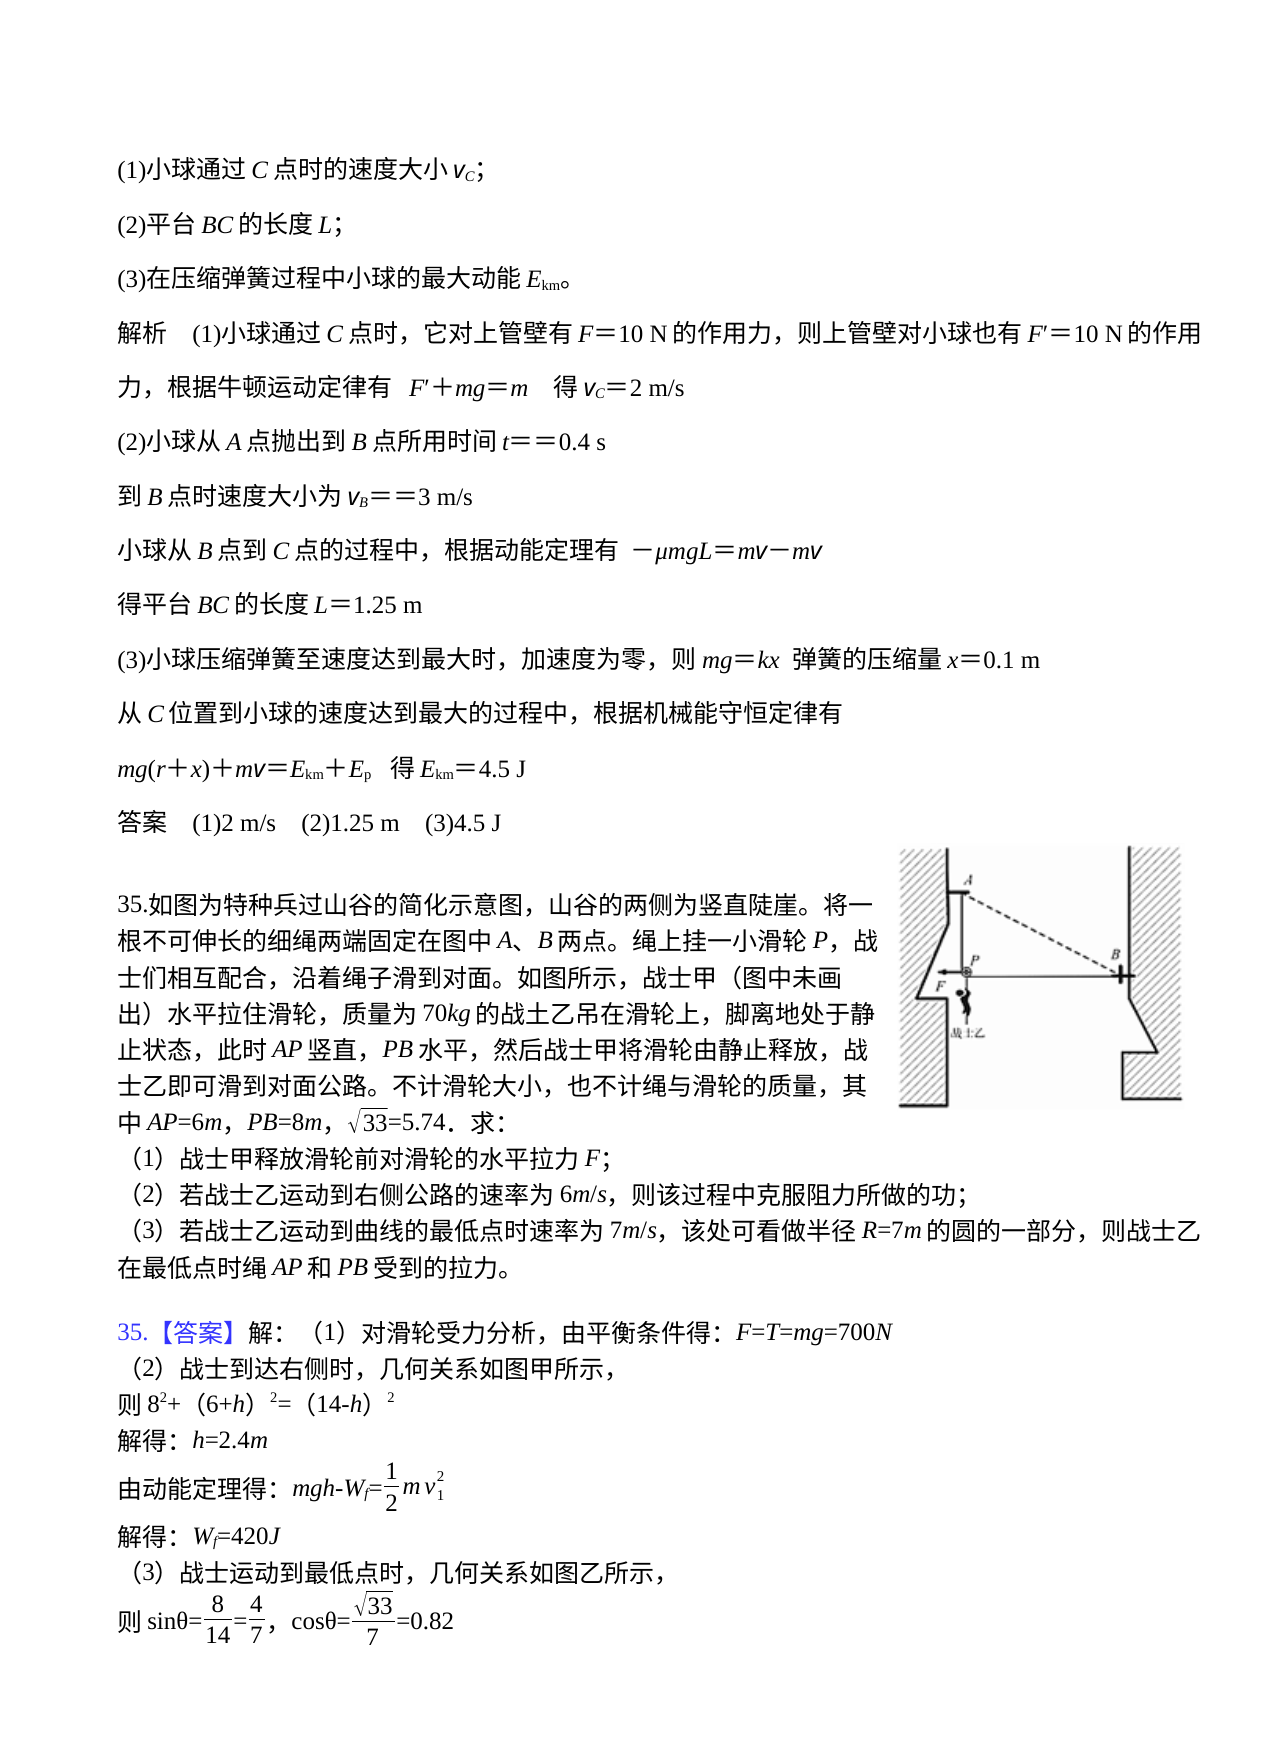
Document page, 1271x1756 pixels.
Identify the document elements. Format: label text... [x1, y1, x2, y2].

text (1)小球通过C点时的速度大小vC； [117, 150, 1206, 186]
picture [896, 843, 1188, 1113]
text 从C位置到小球的速度达到最大的过程中，根据机械能守恒定律有 [117, 694, 1206, 730]
text 解析 (1)小球通过C点时，它对上管壁有F＝10 N的作用力，则上管壁对小球也有F′＝10 N的作用力，根据牛顿运动定律有 F′＋mg＝m 得vC＝2 m/s [117, 313, 1206, 404]
text (3)在压缩弹簧过程中小球的最大动能Ekm。 [117, 259, 1206, 295]
text 到B点时速度大小为vB＝＝3 m/s [117, 476, 1206, 512]
text 得平台BC的长度L＝1.25 m [117, 585, 1206, 621]
text 小球从B点到C点的过程中，根据动能定理有 －μmgL＝mv－mv [117, 531, 1206, 567]
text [117, 1313, 1206, 1651]
text (2)平台BC的长度L； [117, 204, 1206, 241]
text (2)小球从A点抛出到B点所用时间t＝＝0.4 s [117, 422, 1206, 458]
text mg(r＋x)＋mv＝Ekm＋Ep 得Ekm＝4.5 J [117, 748, 1206, 784]
text 35.如图为特种兵过山谷的简化示意图，山谷的两侧为竖直陡崖。将一根不可伸长的细绳两端固定在图中A、B两点。绳上挂一小滑轮P，战士们相互配合，沿着绳子滑到对面。如图所示，战士甲（图中未画出）水平拉住滑轮，质量为70kg的战土乙吊在滑轮上，脚离地处于静止状态，此时AP竖直，PB水平，然后战士甲将滑轮由静止释放，战士乙即可滑到对面公路。不计滑轮大小，也不计绳与滑轮的质量，其中AP=6m，PB=8m，=5.74．求： （1）战士甲释放滑轮前对滑轮的水平拉力F； （2）若战士乙运动到右侧公路的速率为6m/s，则该过程中克服阻力所做的功； （3）若战士乙运动到曲线的最低点时速率为7m/s，该处可看做半径R=7m的圆的一部分，则战士乙在最低点时绳AP和PB受到的拉力。 [117, 857, 1206, 1284]
text (3)小球压缩弹簧至速度达到最大时，加速度为零，则 mg＝kx 弹簧的压缩量x＝0.1 m [117, 639, 1206, 676]
text 答案 (1)2 m/s (2)1.25 m (3)4.5 J [117, 802, 1206, 839]
